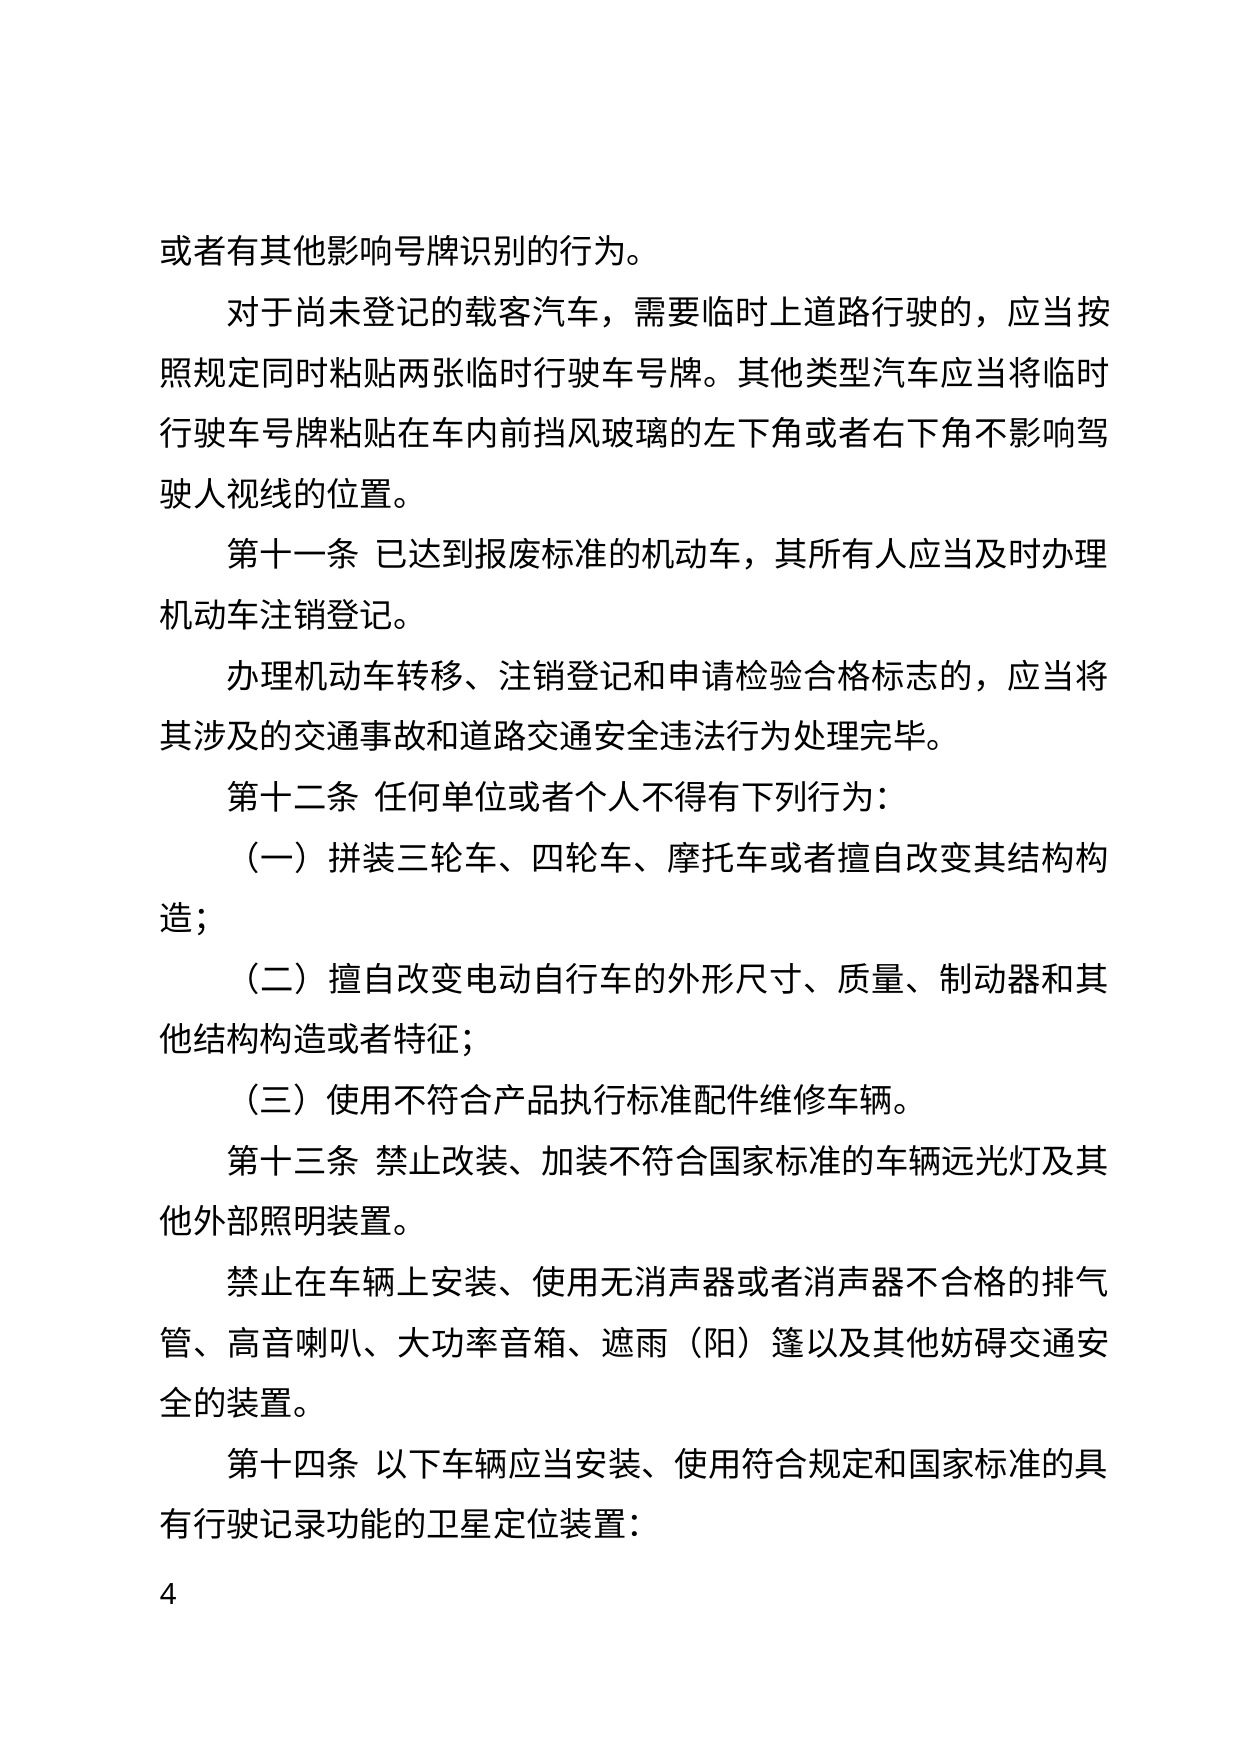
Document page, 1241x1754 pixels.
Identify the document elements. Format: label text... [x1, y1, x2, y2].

text 禁止在车辆上安装、使用无消声器或者消声器不合格的排气管、高音喇叭、大功率音箱、遮雨（阳）篷以及其他妨碍交通安全的装置。 [159, 1249, 1110, 1431]
text （二）擅自改变电动自行车的外形尺寸、质量、制动器和其他结构构造或者特征； [159, 946, 1110, 1068]
text 办理机动车转移、注销登记和申请检验合格标志的，应当将其涉及的交通事故和道路交通安全违法行为处理完毕。 [159, 643, 1110, 764]
text 第十四条 以下车辆应当安装、使用符合规定和国家标准的具有行驶记录功能的卫星定位装置： [159, 1431, 1110, 1553]
text 第十三条 禁止改装、加装不符合国家标准的车辆远光灯及其他外部照明装置。 [159, 1128, 1110, 1249]
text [159, 219, 1110, 279]
text （三）使用不符合产品执行标准配件维修车辆。 [159, 1068, 1110, 1128]
text 第十一条 已达到报废标准的机动车，其所有人应当及时办理机动车注销登记。 [159, 522, 1110, 643]
text （一）拼装三轮车、四轮车、摩托车或者擅自改变其结构构造； [159, 825, 1110, 946]
text 第十二条 任何单位或者个人不得有下列行为： [159, 764, 1110, 825]
text 对于尚未登记的载客汽车，需要临时上道路行驶的，应当按照规定同时粘贴两张临时行驶车号牌。其他类型汽车应当将临时行驶车号牌粘贴在车内前挡风玻璃的左下角或者右下角不影响驾驶人视线的位置。 [159, 279, 1110, 522]
